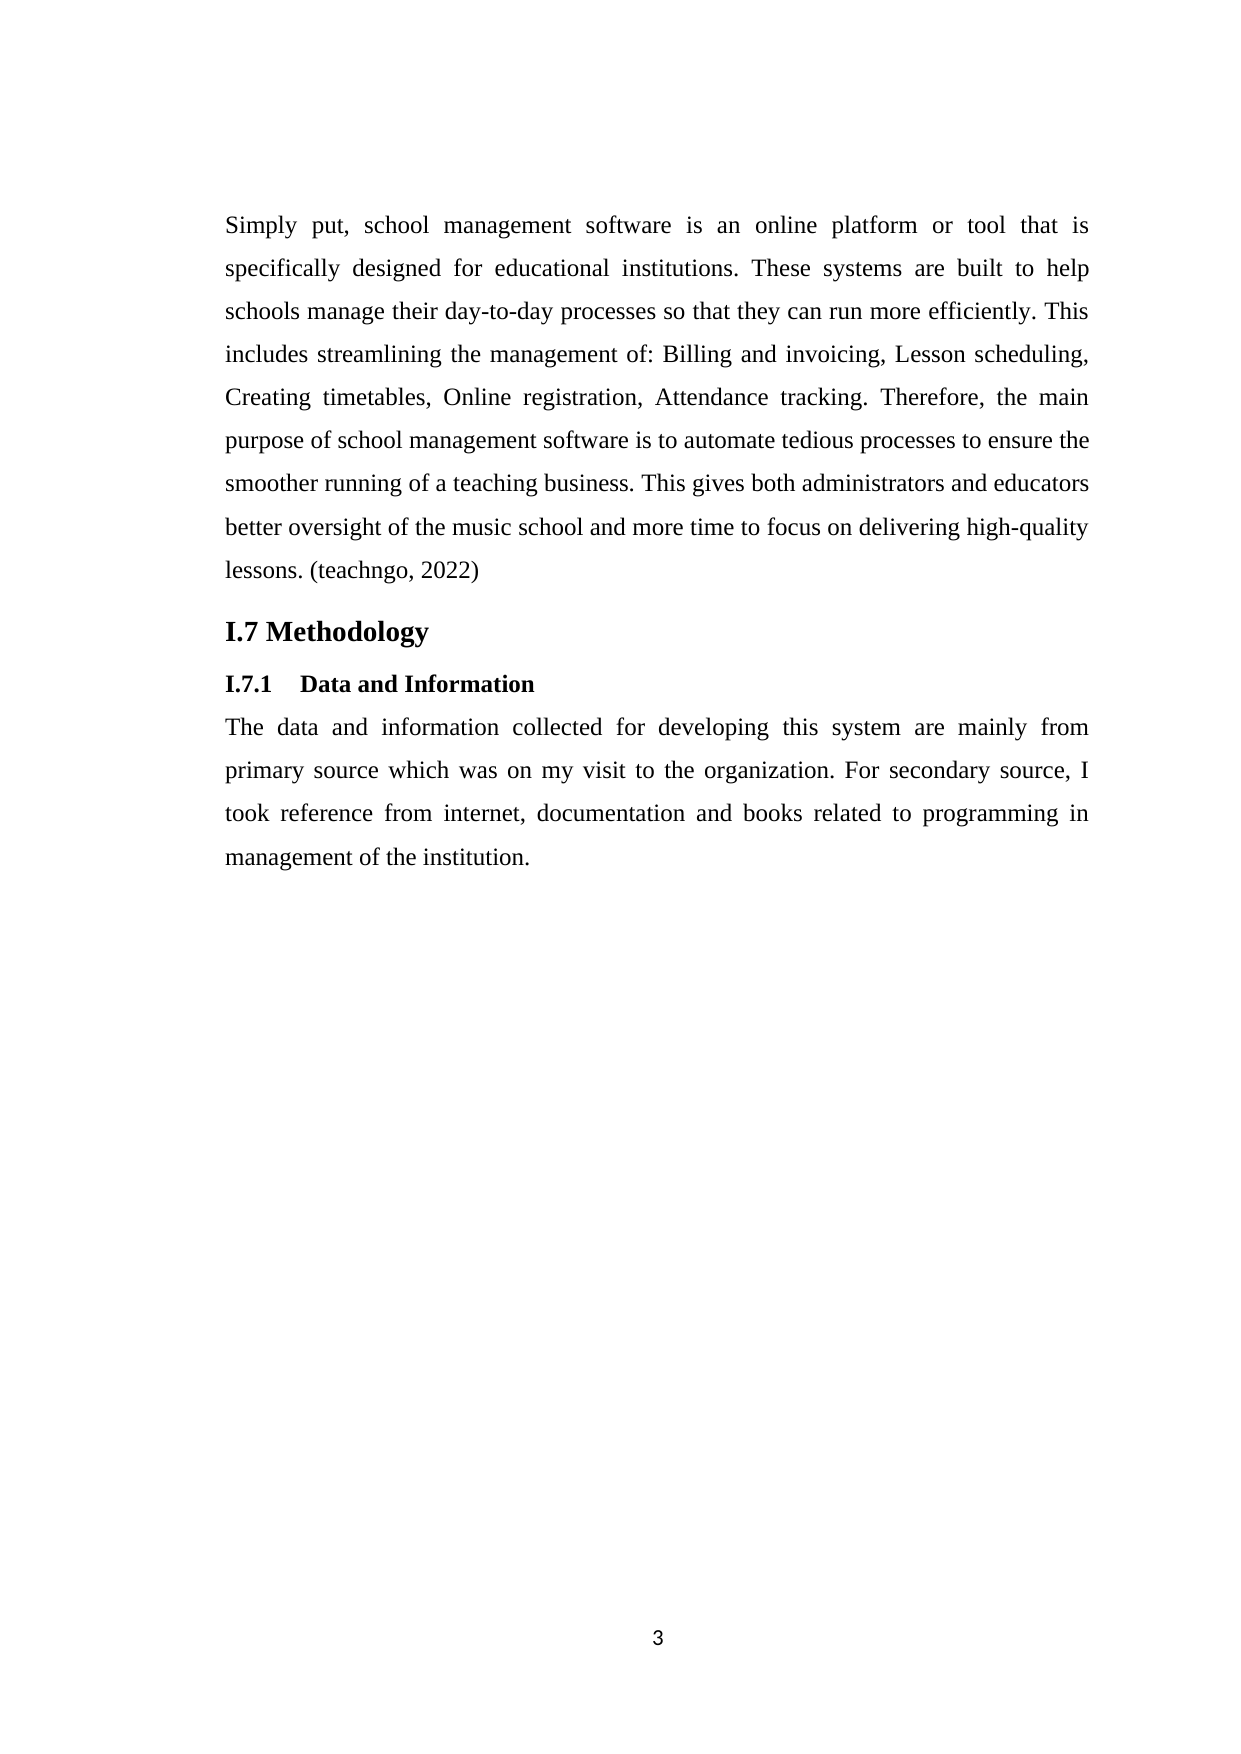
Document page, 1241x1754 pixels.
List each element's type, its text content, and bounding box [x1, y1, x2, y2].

text Simply put, school management software is an online platform or tool that is specifically designed for educational institutions. These systems are built to help schools manage their day-to-day processes so that they can run more efficiently. This includes streamlining the management of: Billing and invoicing, Lesson scheduling, Creating timetables, Online registration, Attendance tracking. Therefore, the main purpose of school management software is to automate tedious processes to ensure the smoother running of a teaching business. This gives both administrators and educators better oversight of the music school and more time to focus on delivering high-quality lessons. (teachngo, 2022) [225, 210, 1090, 583]
subtitle Methodology [225, 614, 1090, 648]
text The data and information collected for developing this system are mainly from primary source which was on my visit to the organization. For secondary source, I took reference from internet, documentation and books related to programming in management of the institution. [225, 712, 1090, 870]
subtitle Data and Information [225, 669, 1090, 698]
